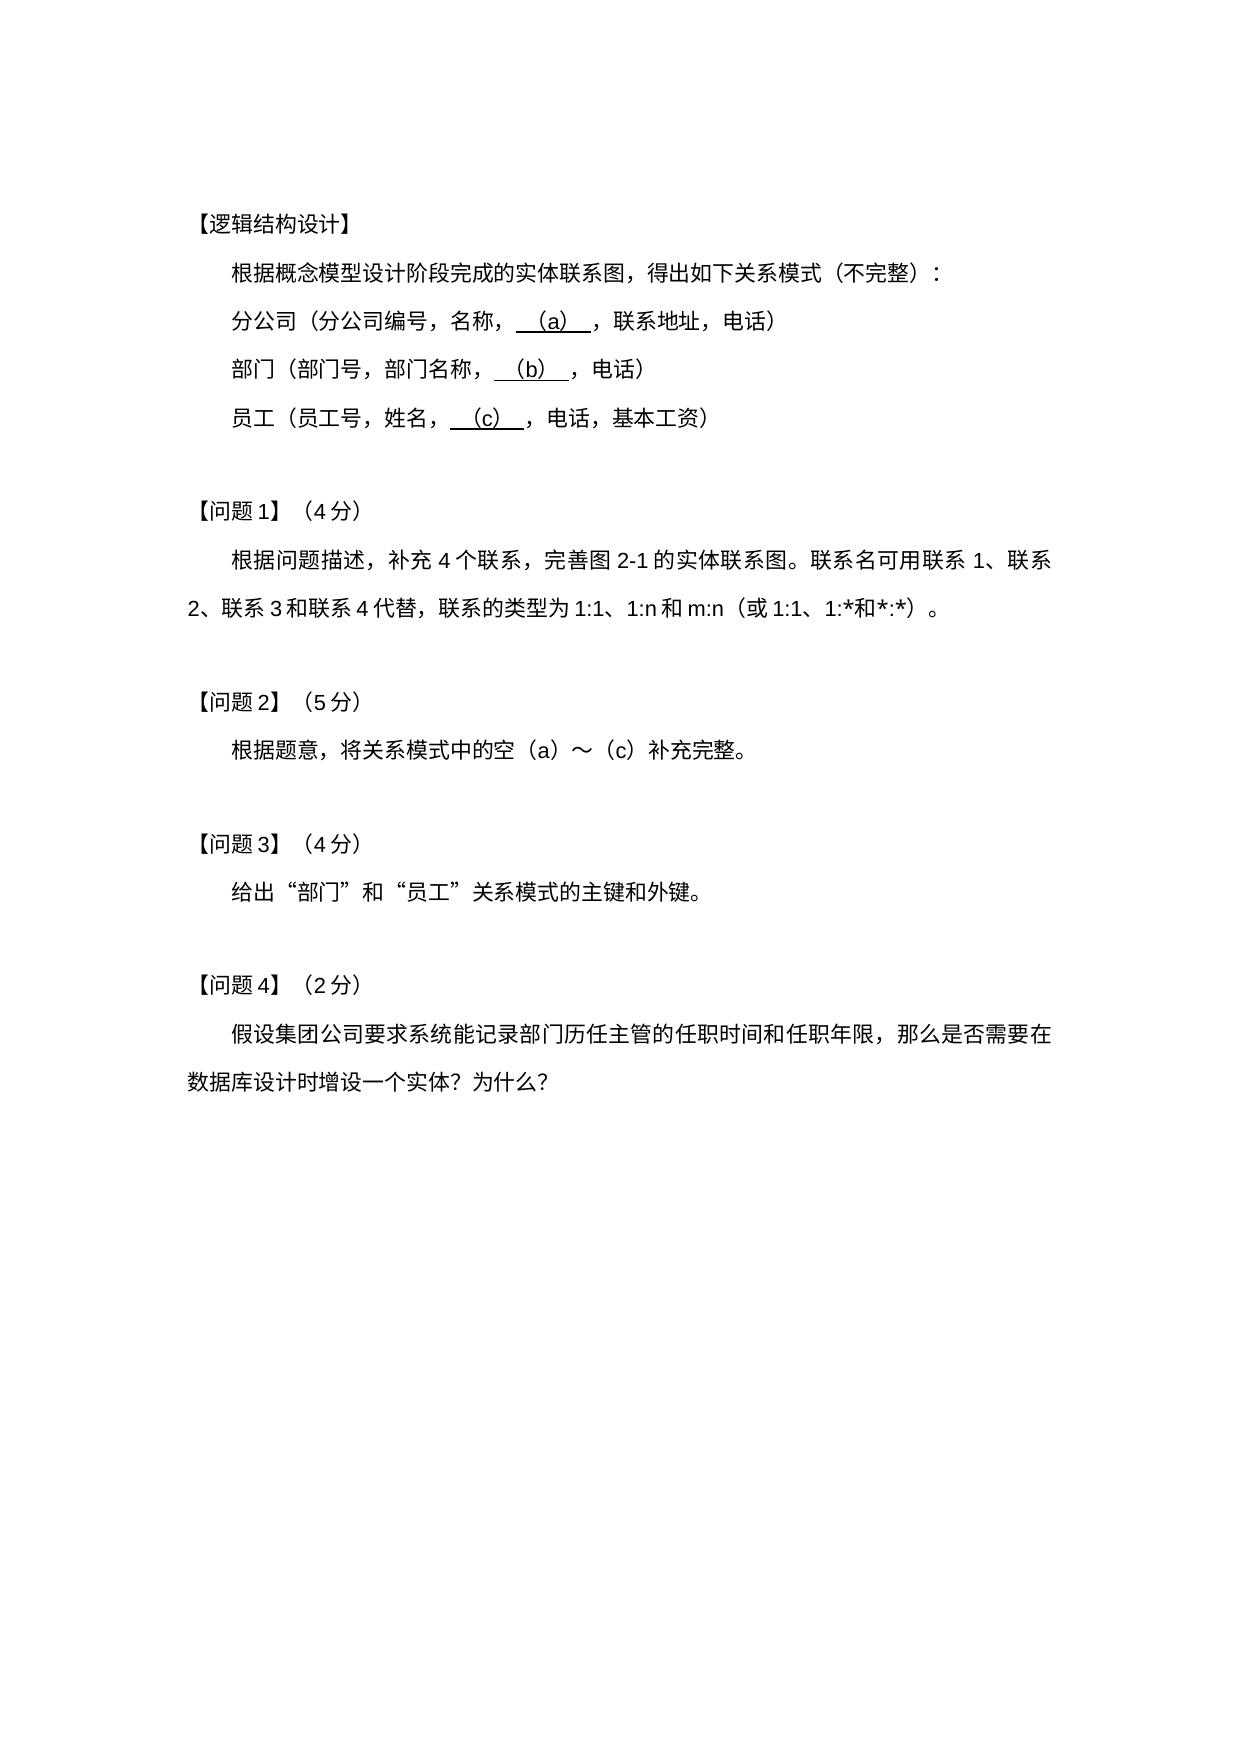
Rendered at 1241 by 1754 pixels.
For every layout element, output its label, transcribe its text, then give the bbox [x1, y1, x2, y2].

text 【问题4】（2分） [187, 968, 1053, 1000]
text 员工（员工号，姓名， （c） ，电话，基本工资） [187, 400, 1053, 433]
text 分公司（分公司编号，名称， （a） ，联系地址，电话） [187, 304, 1053, 336]
text 根据问题描述，补充4个联系，完善图2-1的实体联系图。联系名可用联系1、联系2、联系3和联系4代替，联系的类型为1:1、1:n和m:n（或1:1、1:*和*:*）。 [187, 542, 1053, 623]
text 【问题1】（4分） [187, 494, 1053, 526]
text 假设集团公司要求系统能记录部门历任主管的任职时间和任职年限，那么是否需要在数据库设计时增设一个实体？为什么？ [187, 1016, 1053, 1097]
text 给出“部门”和“员工”关系模式的主键和外键。 [187, 874, 1053, 907]
text 【问题3】（4分） [187, 826, 1053, 859]
text 【问题2】（5分） [187, 684, 1053, 717]
text 根据概念模型设计阶段完成的实体联系图，得出如下关系模式（不完整）： [187, 255, 1053, 288]
text 部门（部门号，部门名称， （b） ，电话） [187, 352, 1053, 384]
text 【逻辑结构设计】 [187, 207, 1053, 239]
text 根据题意，将关系模式中的空（a）〜（c）补充完整。 [187, 733, 1053, 765]
